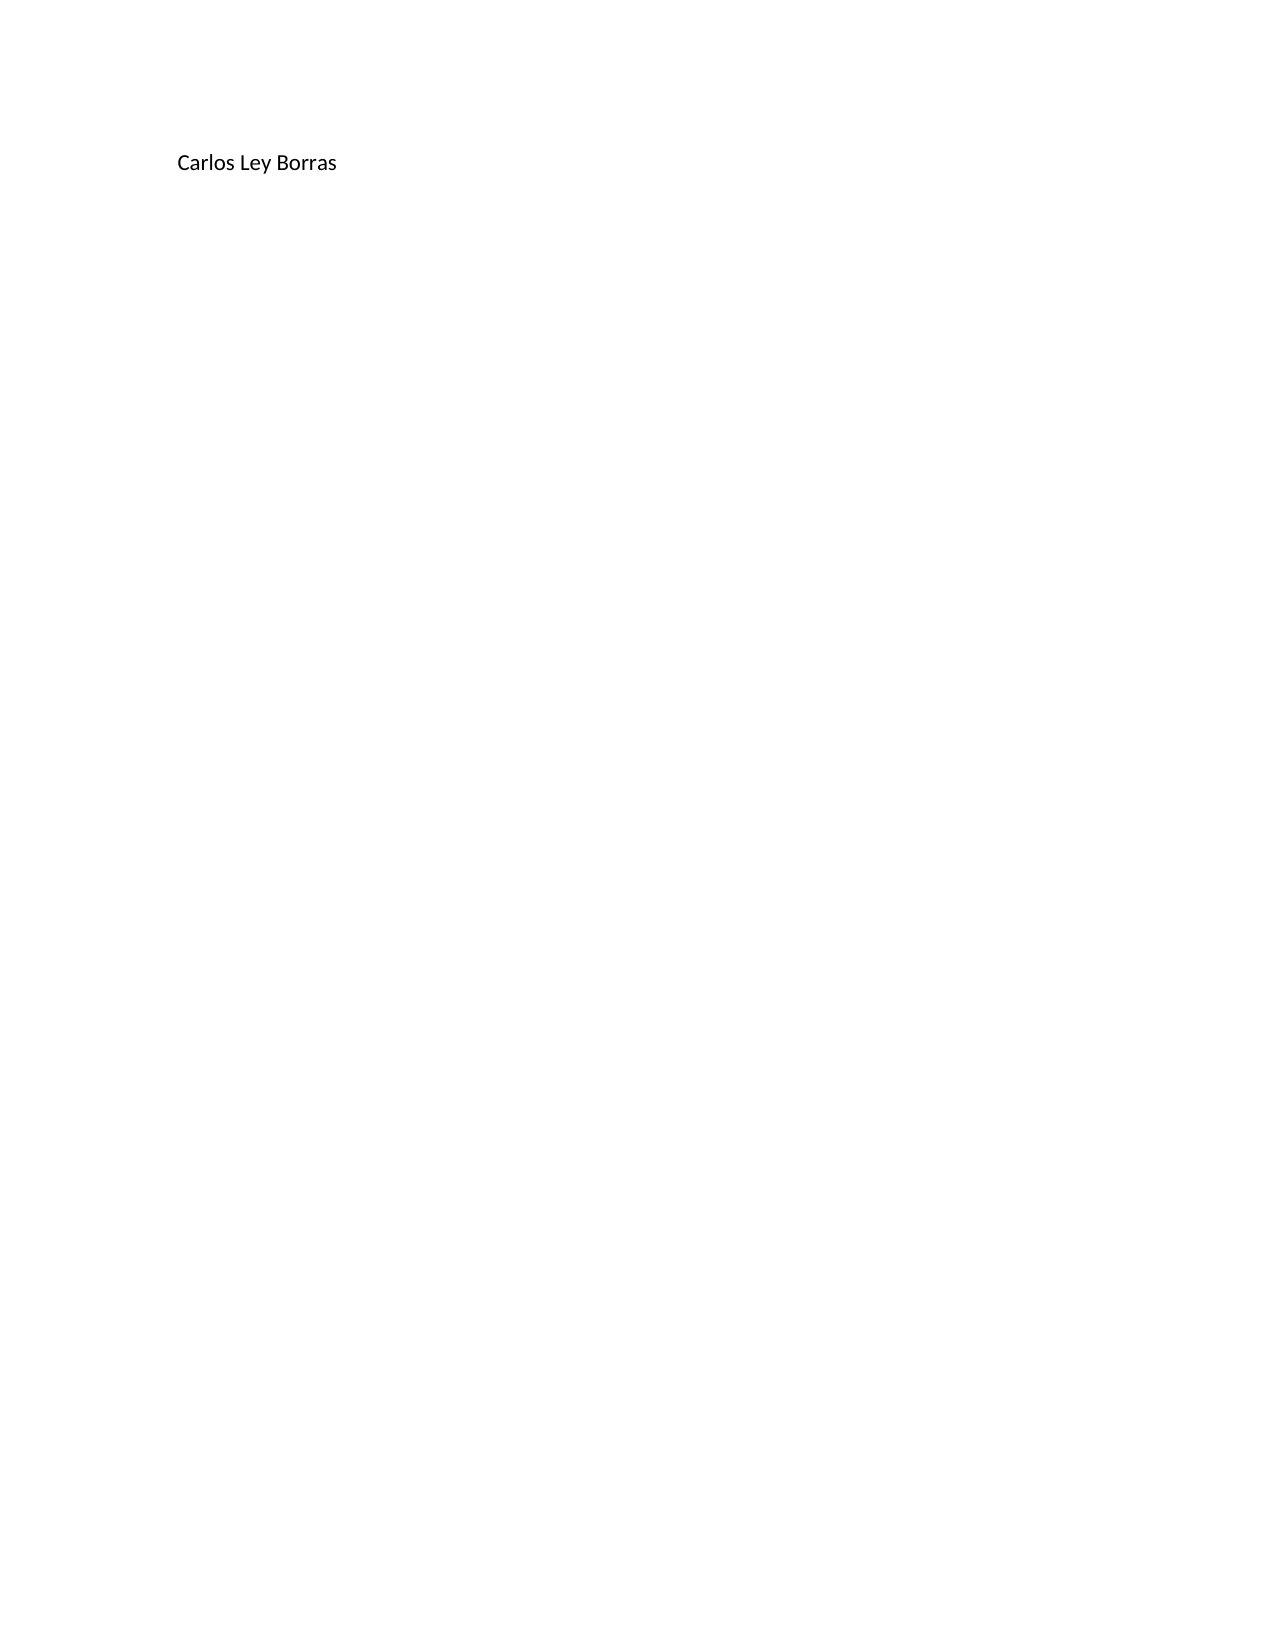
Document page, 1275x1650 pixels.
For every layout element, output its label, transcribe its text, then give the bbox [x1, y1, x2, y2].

text Carlos Ley Borras [177, 148, 1098, 176]
